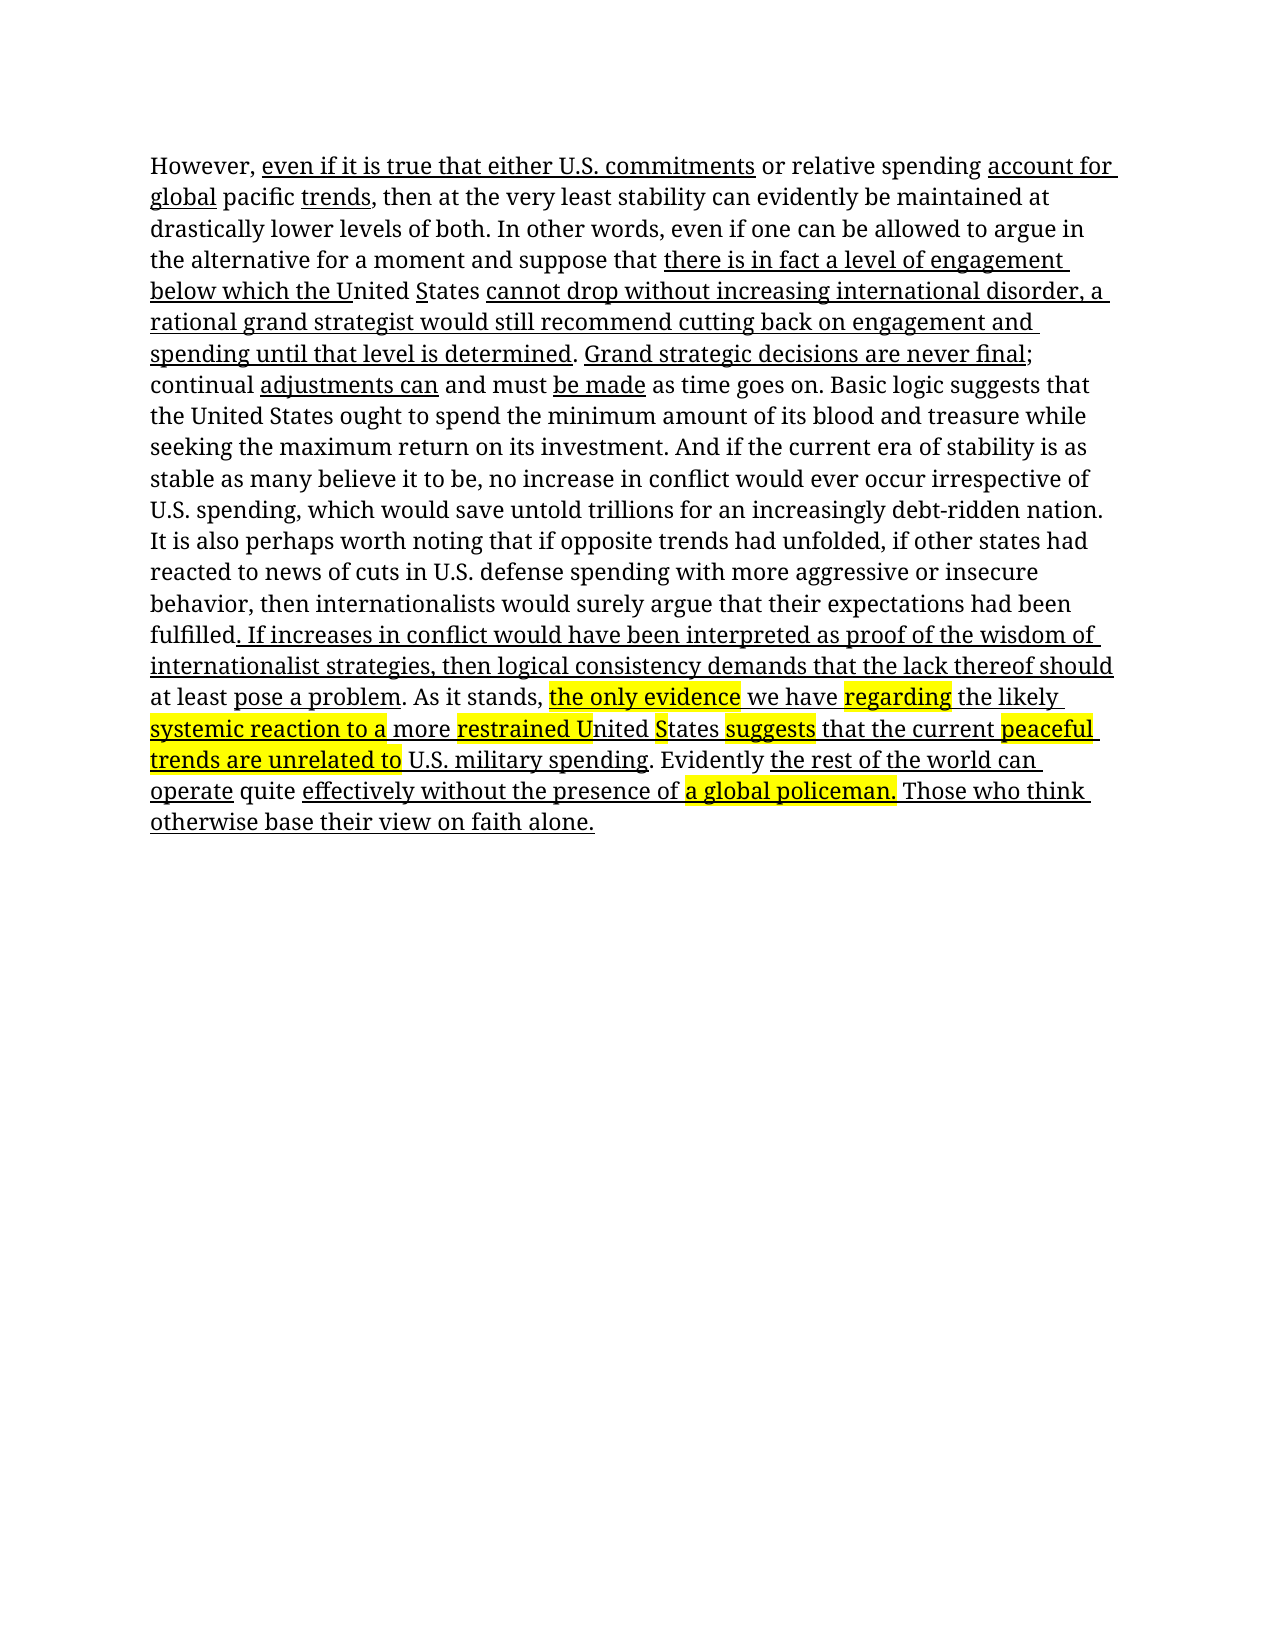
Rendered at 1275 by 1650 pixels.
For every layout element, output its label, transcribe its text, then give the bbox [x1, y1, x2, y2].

text However, even if it is true that either U.S. commitments or relative spending account for global pacific trends, then at the very least stability can evidently be maintained at drastically lower levels of both. In other words, even if one can be allowed to argue in the alternative for a moment and suppose that there is in fact a level of engagement below which the United States cannot drop without increasing international disorder, a rational grand strategist would still recommend cutting back on engagement and spending until that level is determined. Grand strategic decisions are never final; continual adjustments can and must be made as time goes on. Basic logic suggests that the United States ought to spend the minimum amount of its blood and treasure while seeking the maximum return on its investment. And if the current era of stability is as stable as many believe it to be, no increase in conflict would ever occur irrespective of U.S. spending, which would save untold trillions for an increasingly debt-ridden nation. [150, 150, 1125, 525]
text It is also perhaps worth noting that if opposite trends had unfolded, if other states had reacted to news of cuts in U.S. defense spending with more aggressive or insecure behavior, then internationalists would surely argue that their expectations had been fulfilled. If increases in conflict would have been interpreted as proof of the wisdom of internationalist strategies, then logical consistency demands that the lack thereof should at least pose a problem. As it stands, the only evidence we have regarding the likely systemic reaction to a more restrained United States suggests that the current peaceful trends are unrelated to U.S. military spending. Evidently the rest of the world can operate quite effectively without the presence of a global policeman. Those who think otherwise base their view on faith alone. [150, 525, 1125, 837]
